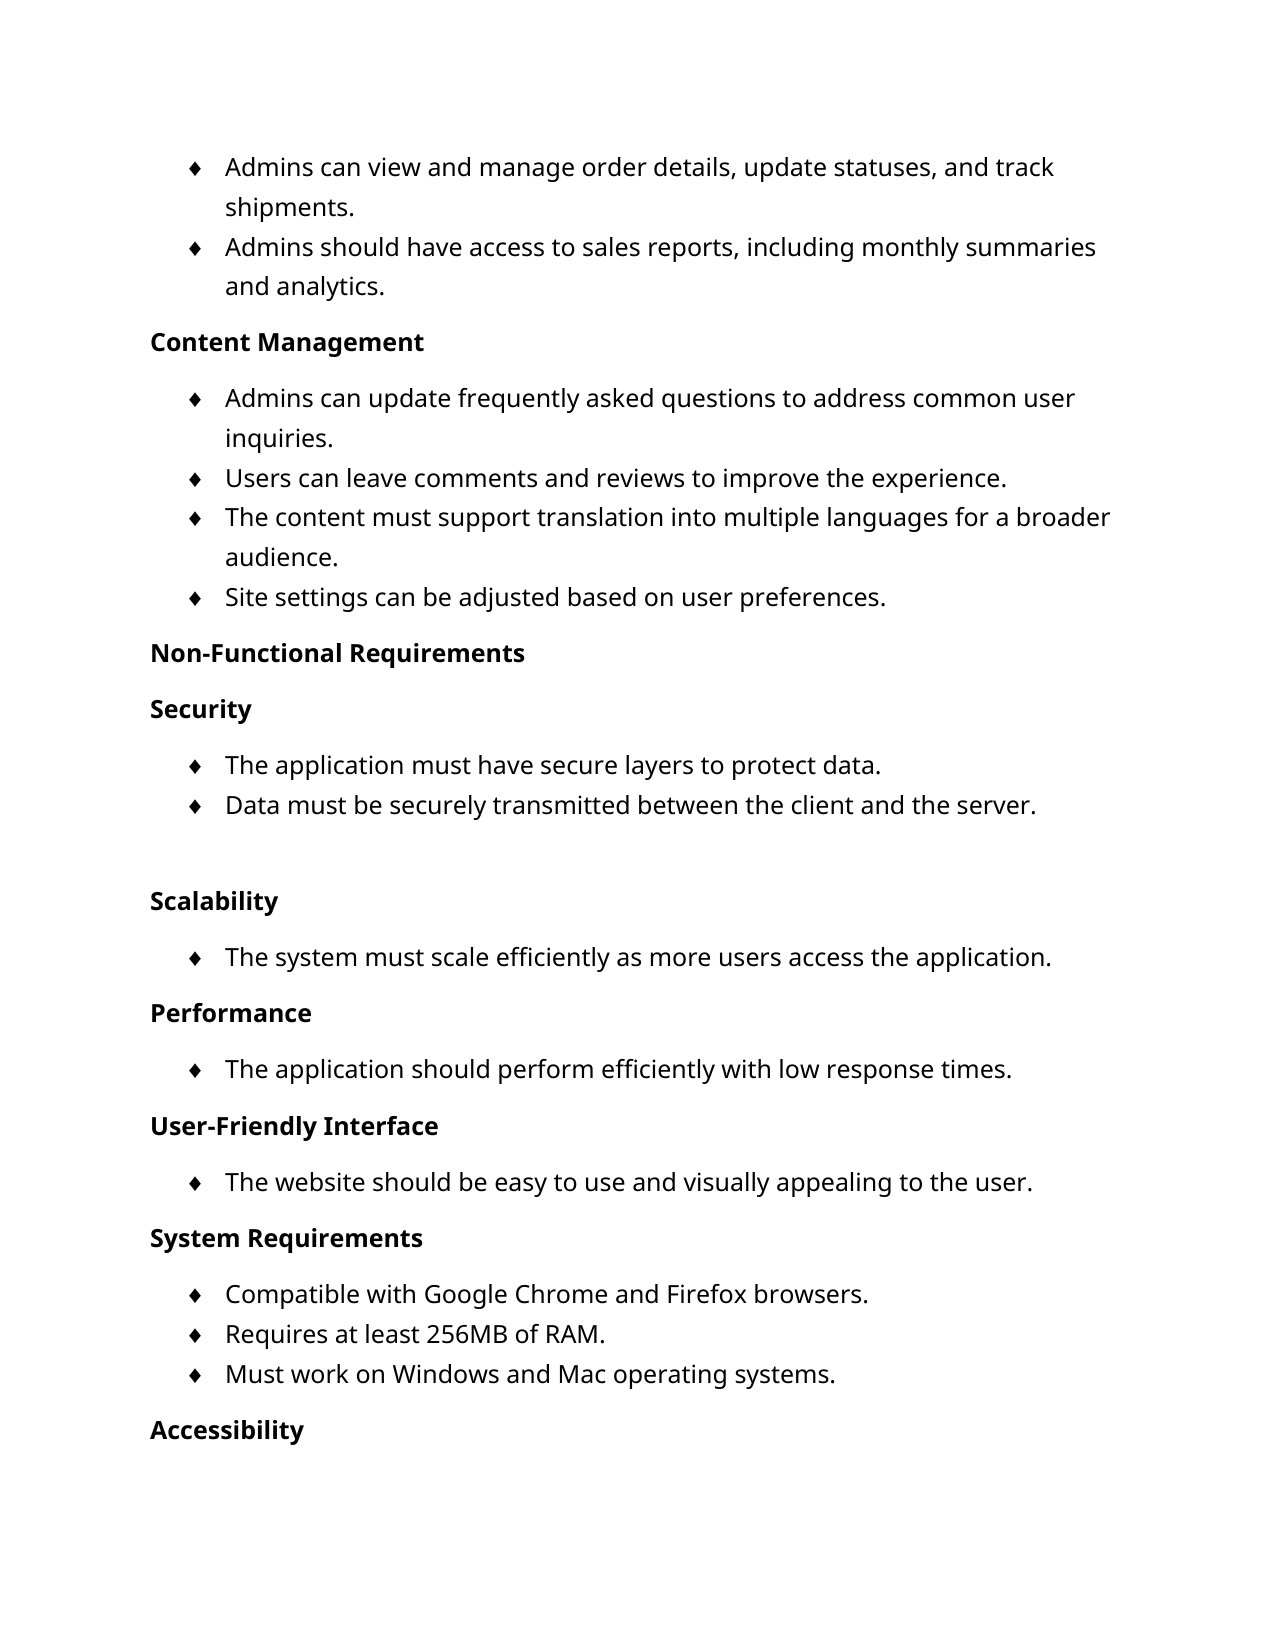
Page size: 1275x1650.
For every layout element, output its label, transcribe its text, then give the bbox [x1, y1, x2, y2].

list Users can leave comments and reviews to improve the experience. [187, 460, 1125, 494]
text User-Friendly Interface [150, 1108, 1125, 1142]
text Content Management [150, 325, 1125, 359]
list The application should perform efficiently with low response times. [187, 1052, 1125, 1086]
list Admins should have access to sales reports, including monthly summaries and analytics. [187, 229, 1125, 303]
text Accessibility [150, 1413, 1125, 1447]
list Data must be securely transmitted between the client and the server. [187, 787, 1125, 822]
list The application must have secure layers to protect data. [187, 748, 1125, 782]
list Admins can view and manage order details, update statuses, and track shipments. [187, 150, 1125, 224]
text Performance [150, 996, 1125, 1030]
text Non-Functional Requirements [150, 636, 1125, 669]
list The content must support translation into multiple languages for a broader audience. [187, 500, 1125, 574]
list Admins can update frequently asked questions to address common user inquiries. [187, 381, 1125, 455]
text Security [150, 692, 1125, 726]
text System Requirements [150, 1221, 1125, 1255]
list The website should be easy to use and visually appealing to the user. [187, 1164, 1125, 1199]
list The system must scale efficiently as more users access the application. [187, 939, 1125, 974]
list Must work on Windows and Mac operating systems. [187, 1356, 1125, 1391]
list Requires at least 256MB of RAM. [187, 1317, 1125, 1351]
list Site settings can be adjusted based on user preferences. [187, 579, 1125, 613]
text Scalability [150, 883, 1125, 917]
list Compatible with Google Chrome and Firefox browsers. [187, 1277, 1125, 1311]
